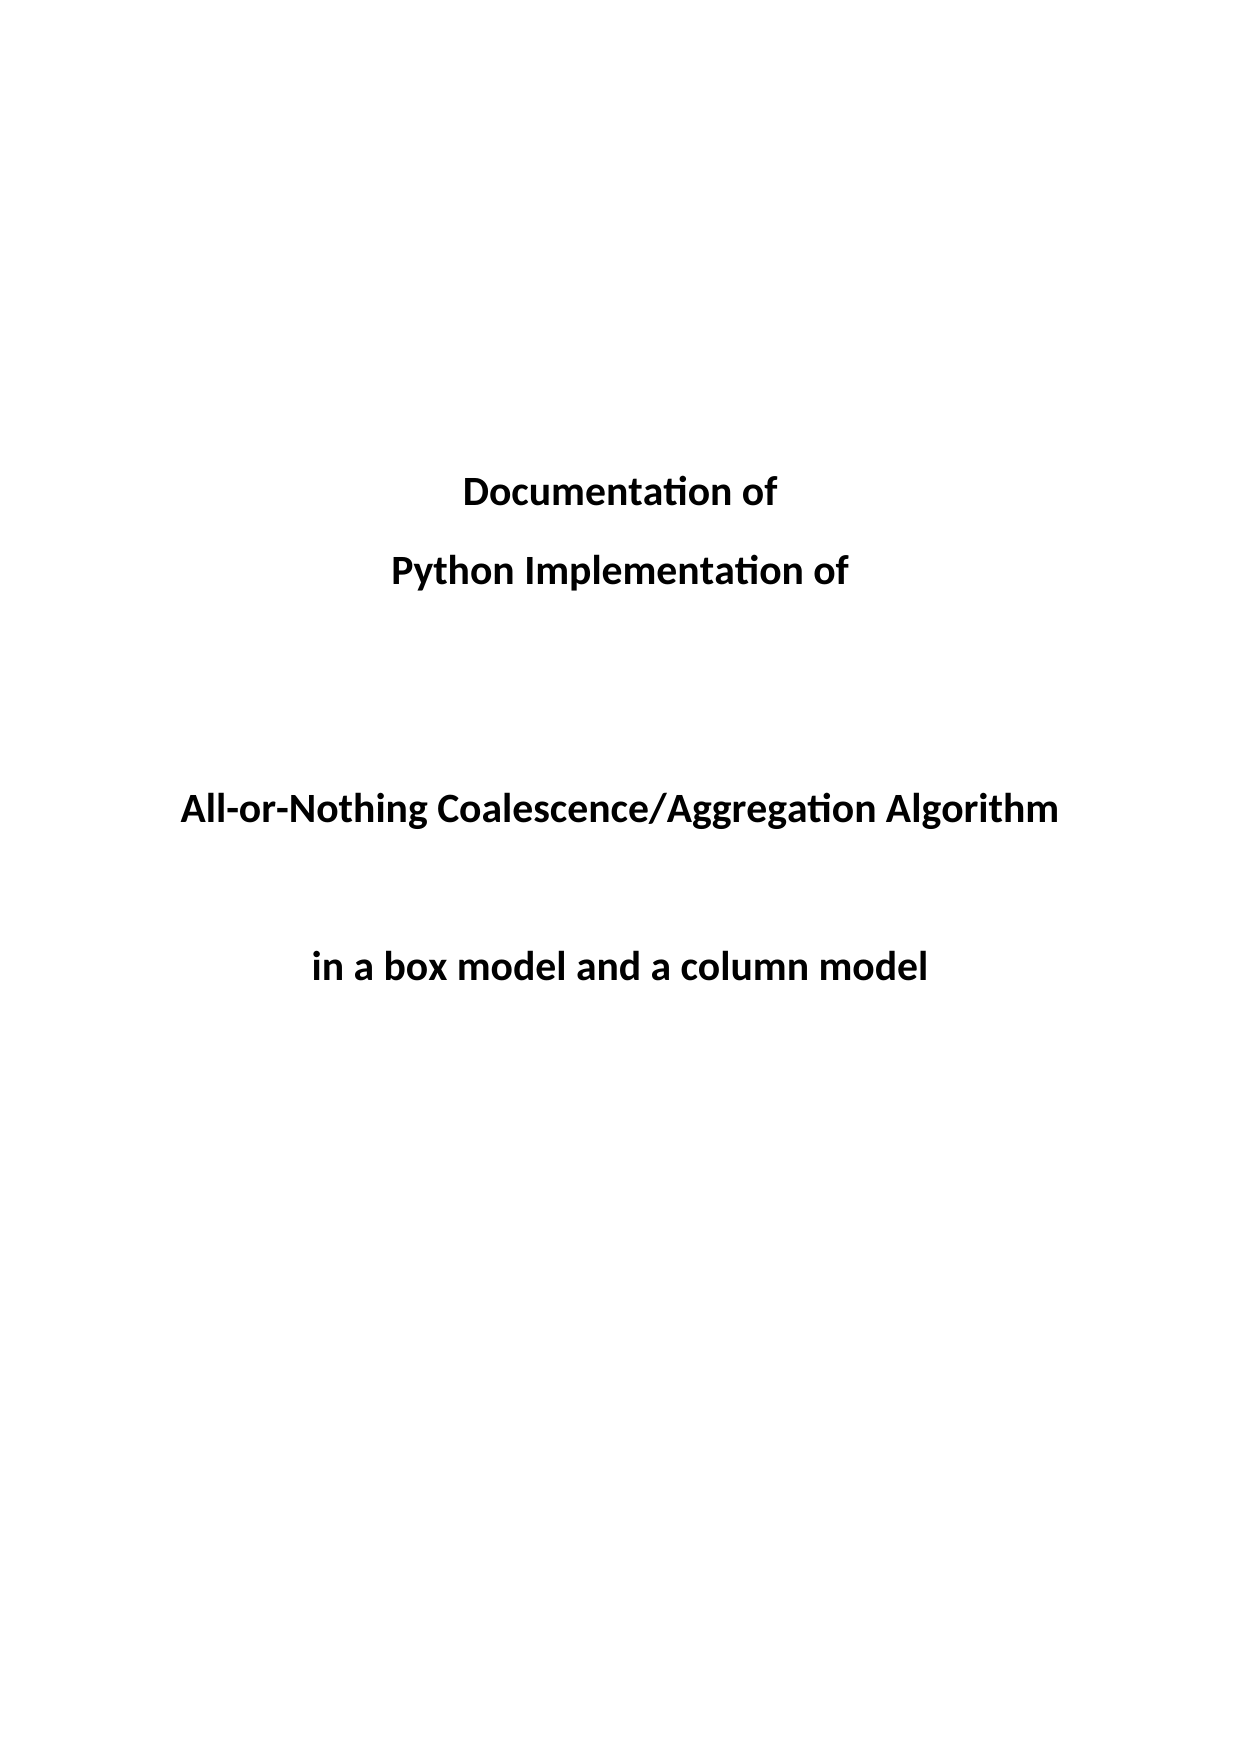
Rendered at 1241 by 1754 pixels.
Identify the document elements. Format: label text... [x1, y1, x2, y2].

text All-or-Nothing Coalescence/Aggregation Algorithm [148, 782, 1093, 833]
text Python Implementation of [148, 544, 1093, 595]
text Documentation of [148, 465, 1093, 516]
text in a box model and a column model [148, 940, 1093, 991]
